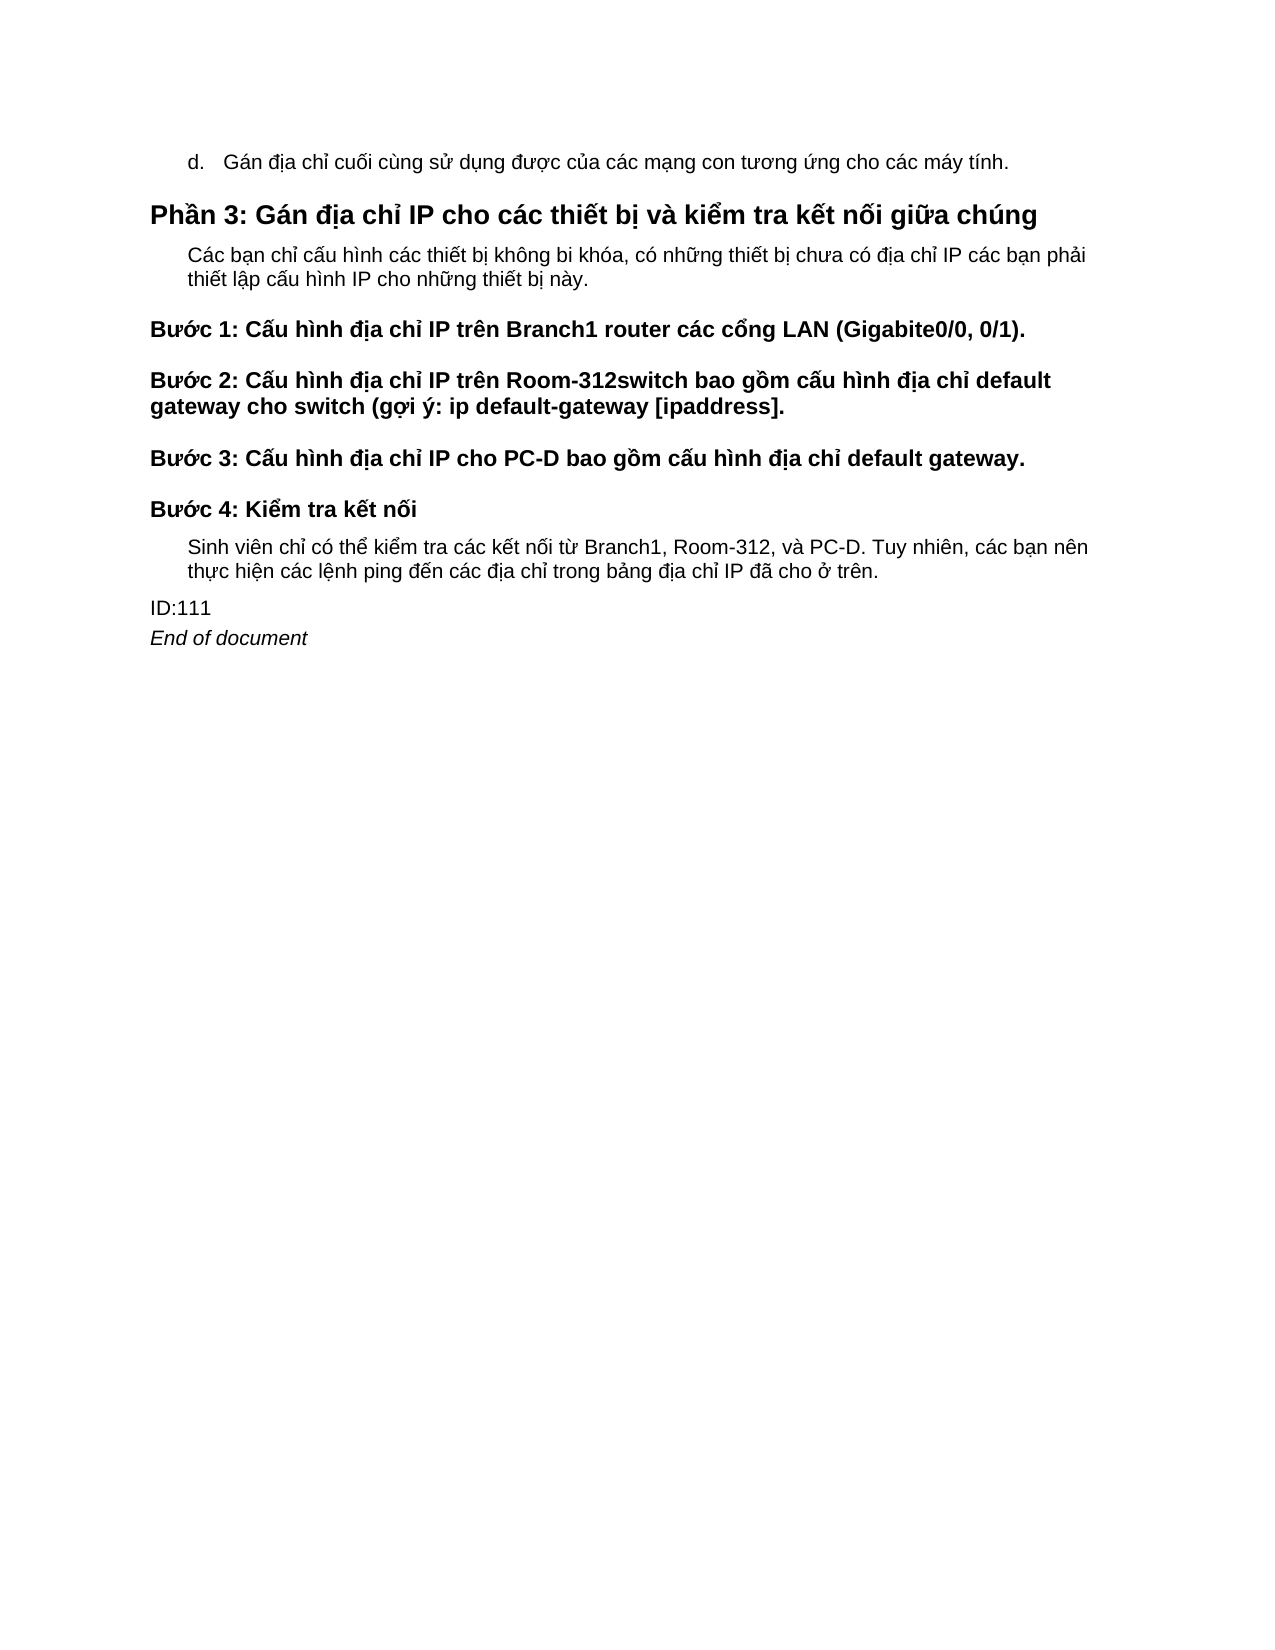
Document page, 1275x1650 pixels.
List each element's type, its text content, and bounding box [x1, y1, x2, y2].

text Bước 3: Cấu hình địa chỉ IP cho PC-D bao gồm cấu hình địa chỉ default gateway. [150, 445, 1125, 471]
text ID:111 [150, 595, 1125, 619]
text Phần 3: Gán địa chỉ IP cho các thiết bị và kiểm tra kết nối giữa chúng [150, 199, 1125, 230]
text Bước 2: Cấu hình địa chỉ IP trên Room-312switch bao gồm cấu hình địa chỉ default gateway cho switch (gợi ý: ip default-gateway [ipaddress]. [150, 367, 1125, 420]
text Các bạn chỉ cấu hình các thiết bị không bi khóa, có những thiết bị chưa có địa chỉ IP các bạn phải thiết lập cấu hình IP cho những thiết bị này. [187, 243, 1125, 291]
text d. Gán địa chỉ cuối cùng sử dụng được của các mạng con tương ứng cho các máy tính. [187, 150, 1125, 174]
text End of document [150, 626, 1125, 649]
text Sinh viên chỉ có thể kiểm tra các kết nối từ Branch1, Room-312, và PC-D. Tuy nhiên, các bạn nên thực hiện các lệnh ping đến các địa chỉ trong bảng địa chỉ IP đã cho ở trên. [187, 535, 1125, 583]
text Bước 1: Cấu hình địa chỉ IP trên Branch1 router các cổng LAN (Gigabite0/0, 0/1). [150, 316, 1125, 342]
text Bước 4: Kiểm tra kết nối [150, 496, 1125, 522]
